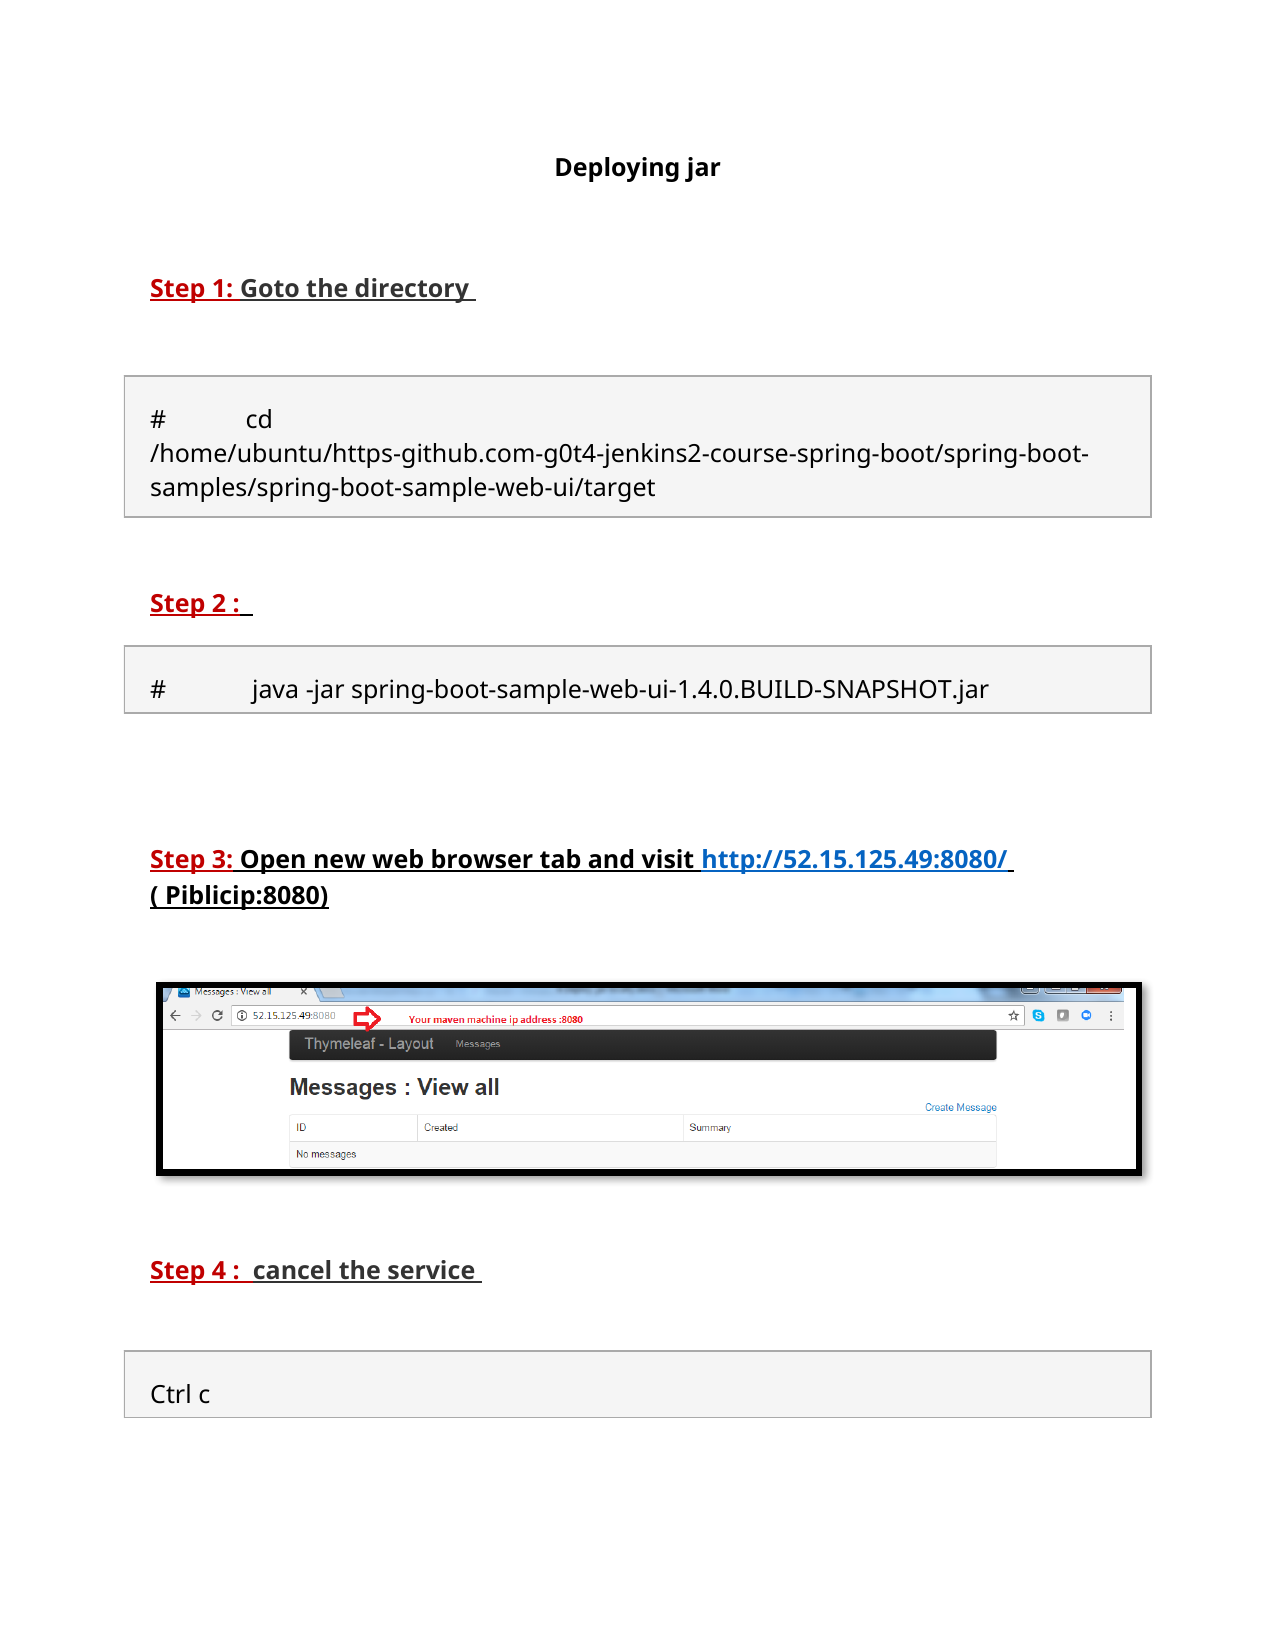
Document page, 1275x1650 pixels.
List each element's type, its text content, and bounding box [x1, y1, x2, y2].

text # cd /home/ubuntu/https-github.com-g0t4-jenkins2-course-spring-boot/spring-boot-samples/spring-boot-sample-web-ui/target [125, 377, 1150, 516]
picture [163, 988, 1136, 1169]
subtitle Step 3: Open new web browser tab and visit http://52.15.125.49:8080/ ( Piblicip:8080) [150, 841, 1125, 912]
subtitle Step 1: Goto the directory [150, 270, 1125, 304]
text Step 2 : [150, 585, 1125, 619]
text Ctrl c [125, 1352, 1150, 1417]
subtitle Step 4 : cancel the service [150, 1252, 1125, 1286]
text # java -jar spring-boot-sample-web-ui-1.4.0.BUILD-SNAPSHOT.jar [125, 647, 1150, 712]
text Deploying jar [150, 150, 1125, 184]
